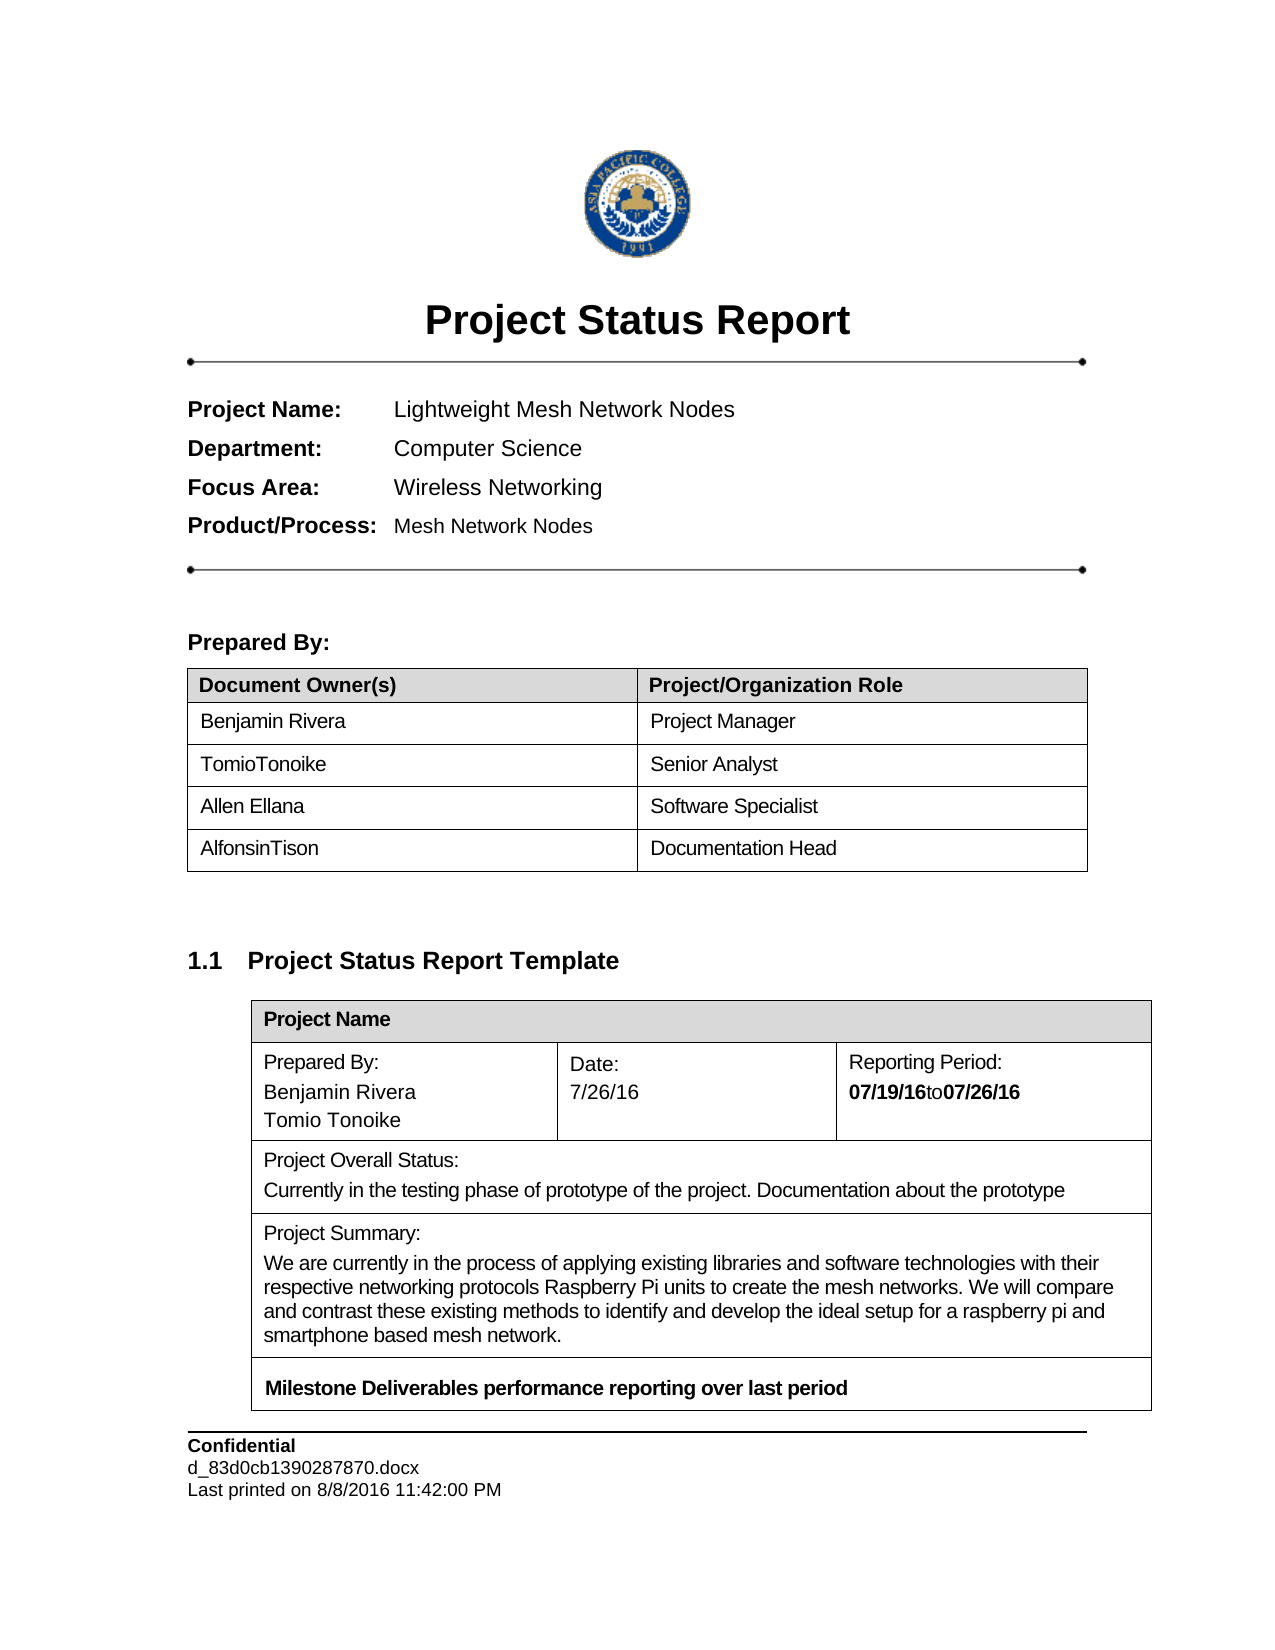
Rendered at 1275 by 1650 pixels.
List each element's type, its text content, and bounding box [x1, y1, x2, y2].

table_cell Senior Analyst [638, 745, 1087, 786]
picture [187, 355, 1088, 371]
table_cell Documentation Head [638, 830, 1087, 871]
text Project Status Report [187, 295, 1087, 343]
table_header Project/Organization Role [638, 669, 1087, 702]
table_cell Project Manager [638, 703, 1087, 744]
table_cell Reporting Period: 07/19/16to07/26/16 [837, 1043, 1151, 1140]
table_header Project Name [252, 1001, 1151, 1042]
text Prepared By: [187, 629, 1087, 655]
table_cell TomioTonoike [188, 745, 637, 786]
text Project Name: Lightweight Mesh Network Nodes [187, 396, 1087, 422]
table_cell Prepared By: Benjamin Rivera Tomio Tonoike [252, 1043, 557, 1140]
text Product/Process: Mesh Network Nodes [187, 512, 1087, 539]
text Department: Computer Science [187, 435, 1087, 461]
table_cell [252, 1358, 1151, 1410]
table_cell AlfonsinTison [188, 830, 637, 871]
subtitle Project Status Report Template [187, 946, 1087, 974]
table_header Document Owner(s) [188, 669, 637, 702]
table_cell Project Summary: We are currently in the process of applying existing libraries and software technologies with their respective networking protocols Raspberry Pi units to create the mesh networks. We will compare and contrast these existing methods to identify and develop the ideal setup for a raspberry pi and smartphone based mesh network. [252, 1214, 1151, 1357]
table_cell Benjamin Rivera [188, 703, 637, 744]
table_cell Date: 7/26/16 [558, 1043, 836, 1140]
picture [187, 563, 1088, 579]
table_cell Allen Ellana [188, 787, 637, 828]
picture [584, 150, 691, 258]
text Focus Area: Wireless Networking [187, 473, 1087, 500]
table_cell Software Specialist [638, 787, 1087, 828]
table_cell Project Overall Status: Currently in the testing phase of prototype of the project. Documentation about the prototype [252, 1141, 1151, 1213]
